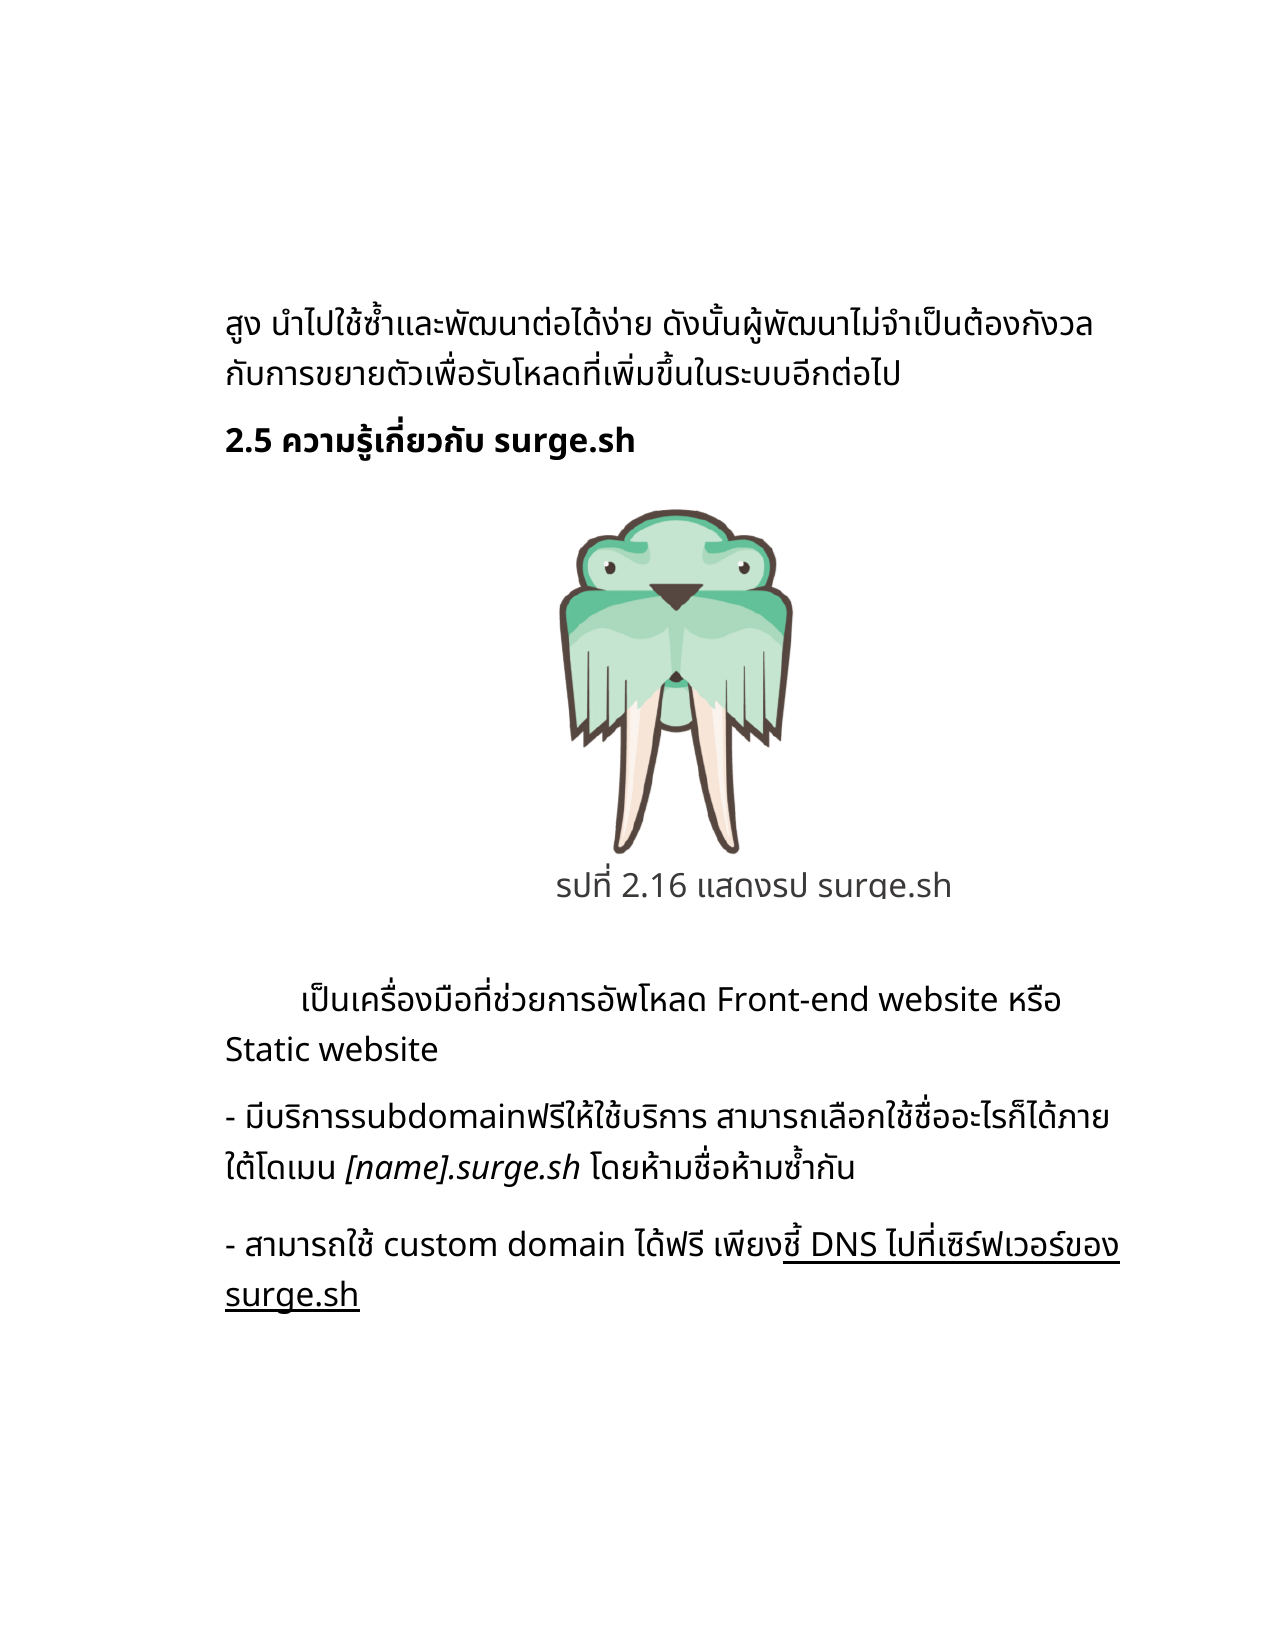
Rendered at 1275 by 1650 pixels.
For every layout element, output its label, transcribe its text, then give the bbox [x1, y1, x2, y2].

text - สามารถใช้ custom domain ได้ฟรี เพียงชี้ DNS ไปที่เซิร์ฟเวอร์ของ surge.sh [225, 1220, 1125, 1316]
text เป็นเครื่องมือที่ช่วยการอัพโหลด Front-end website หรือ Static website [439, 975, 1125, 1071]
picture [495, 482, 855, 878]
text - มีบริการsubdomainฟรีให้ใช้บริการ สามารถเลือกใช้ชื่ออะไรก็ได้ภายใต้โดเมน [name].surge.sh โดยห้ามชื่อห้ามซ้ำกัน [225, 1093, 1125, 1194]
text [225, 300, 1125, 401]
text เป็นเครื่องมือที่ช่วยการอัพโหลด Front-end website หรือ Static website [225, 975, 716, 1026]
text 2.5 ความรู้เกี่ยวกับ surge.sh [225, 416, 1125, 467]
